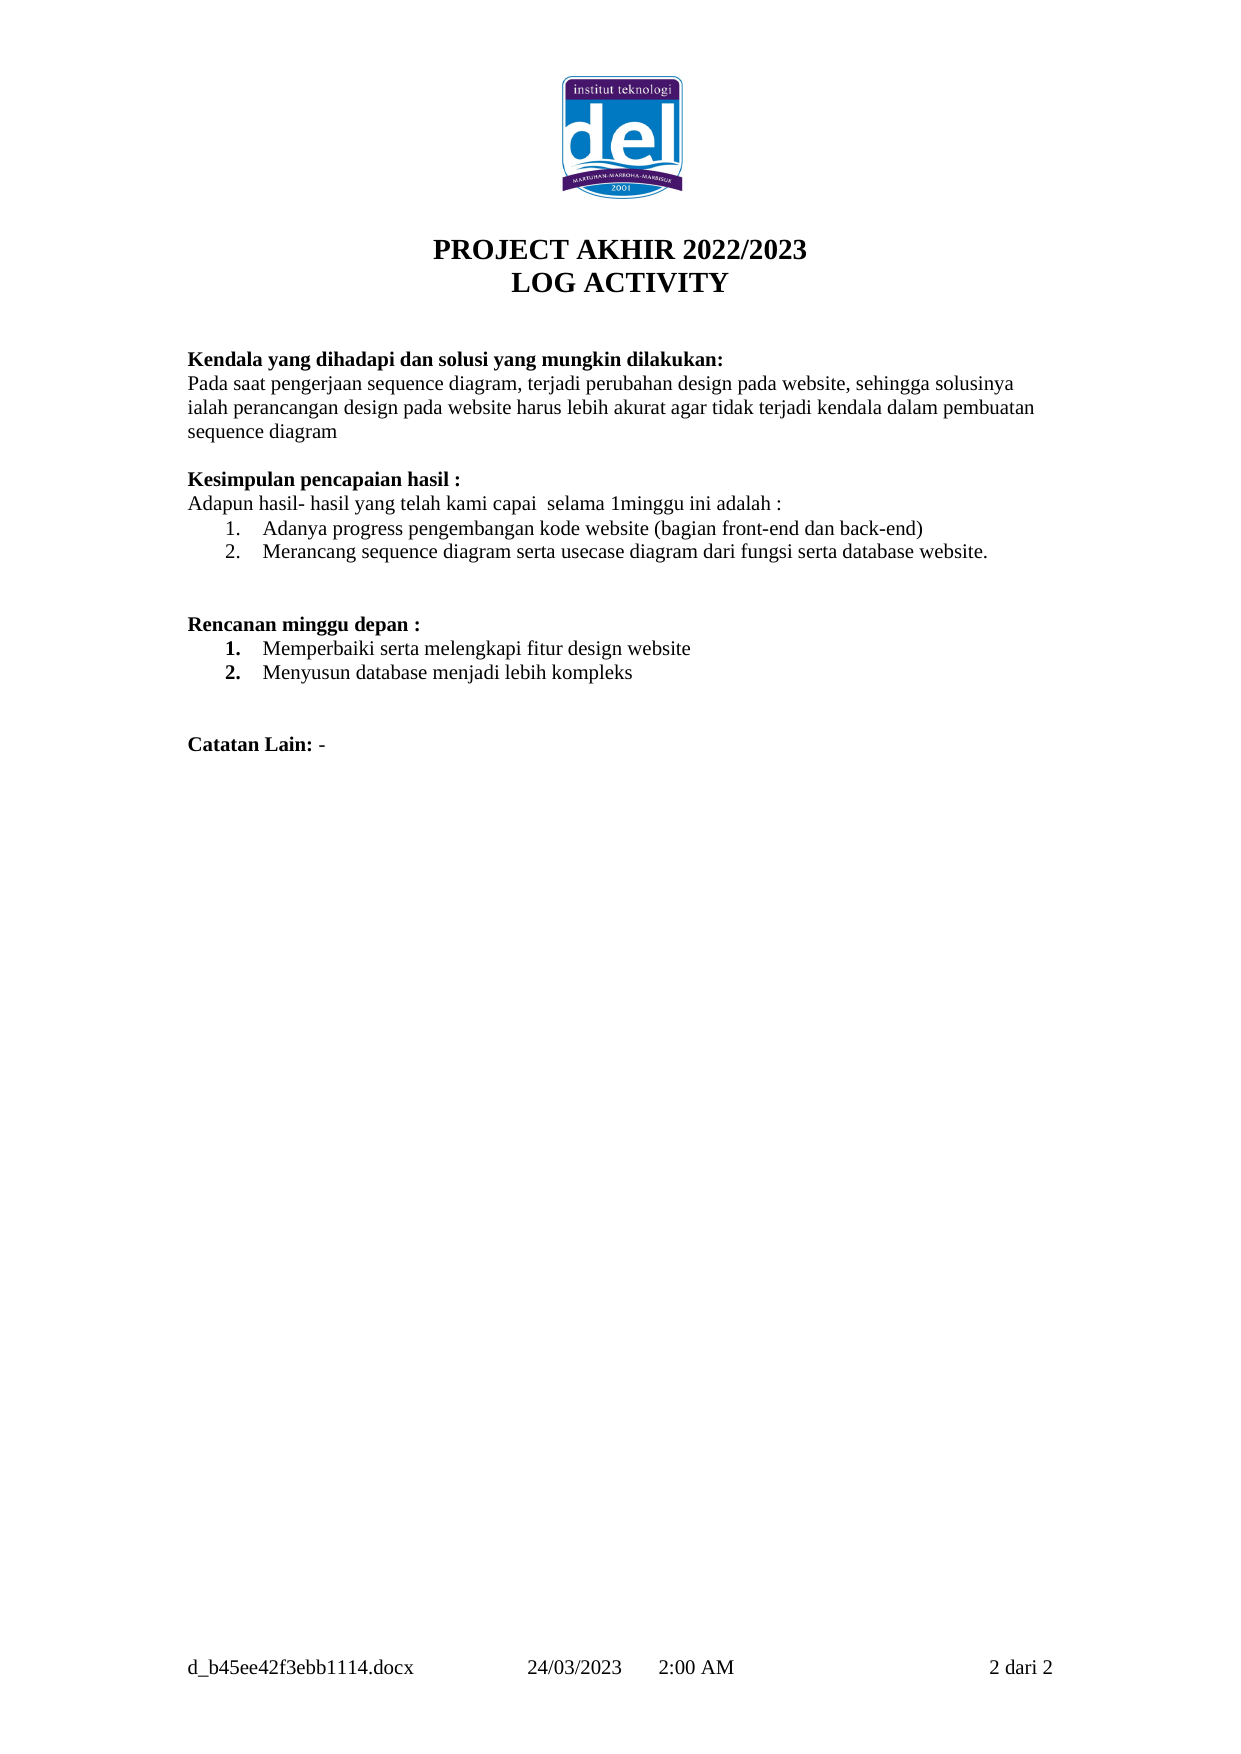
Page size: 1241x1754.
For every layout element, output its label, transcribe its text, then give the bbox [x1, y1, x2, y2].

picture [555, 75, 686, 199]
text Rencanan minggu depan : [187, 612, 1053, 636]
text Catatan Lain: - [187, 732, 1053, 756]
list Adanya progress pengembangan kode website (bagian front-end dan back-end) [225, 515, 1053, 539]
list Menyusun database menjadi lebih kompleks [225, 660, 1053, 684]
text Pada saat pengerjaan sequence diagram, terjadi perubahan design pada website, sehingga solusinya ialah perancangan design pada website harus lebih akurat agar tidak terjadi kendala dalam pembuatan sequence diagram [187, 371, 1053, 443]
text Adapun hasil- hasil yang telah kami capai selama 1minggu ini adalah : [187, 491, 1053, 515]
text Kendala yang dihadapi dan solusi yang mungkin dilakukan: [187, 347, 1053, 371]
list Merancang sequence diagram serta usecase diagram dari fungsi serta database website. [225, 539, 1053, 563]
text Kesimpulan pencapaian hasil : [187, 467, 1053, 491]
list Memperbaiki serta melengkapi fitur design website [225, 636, 1053, 660]
